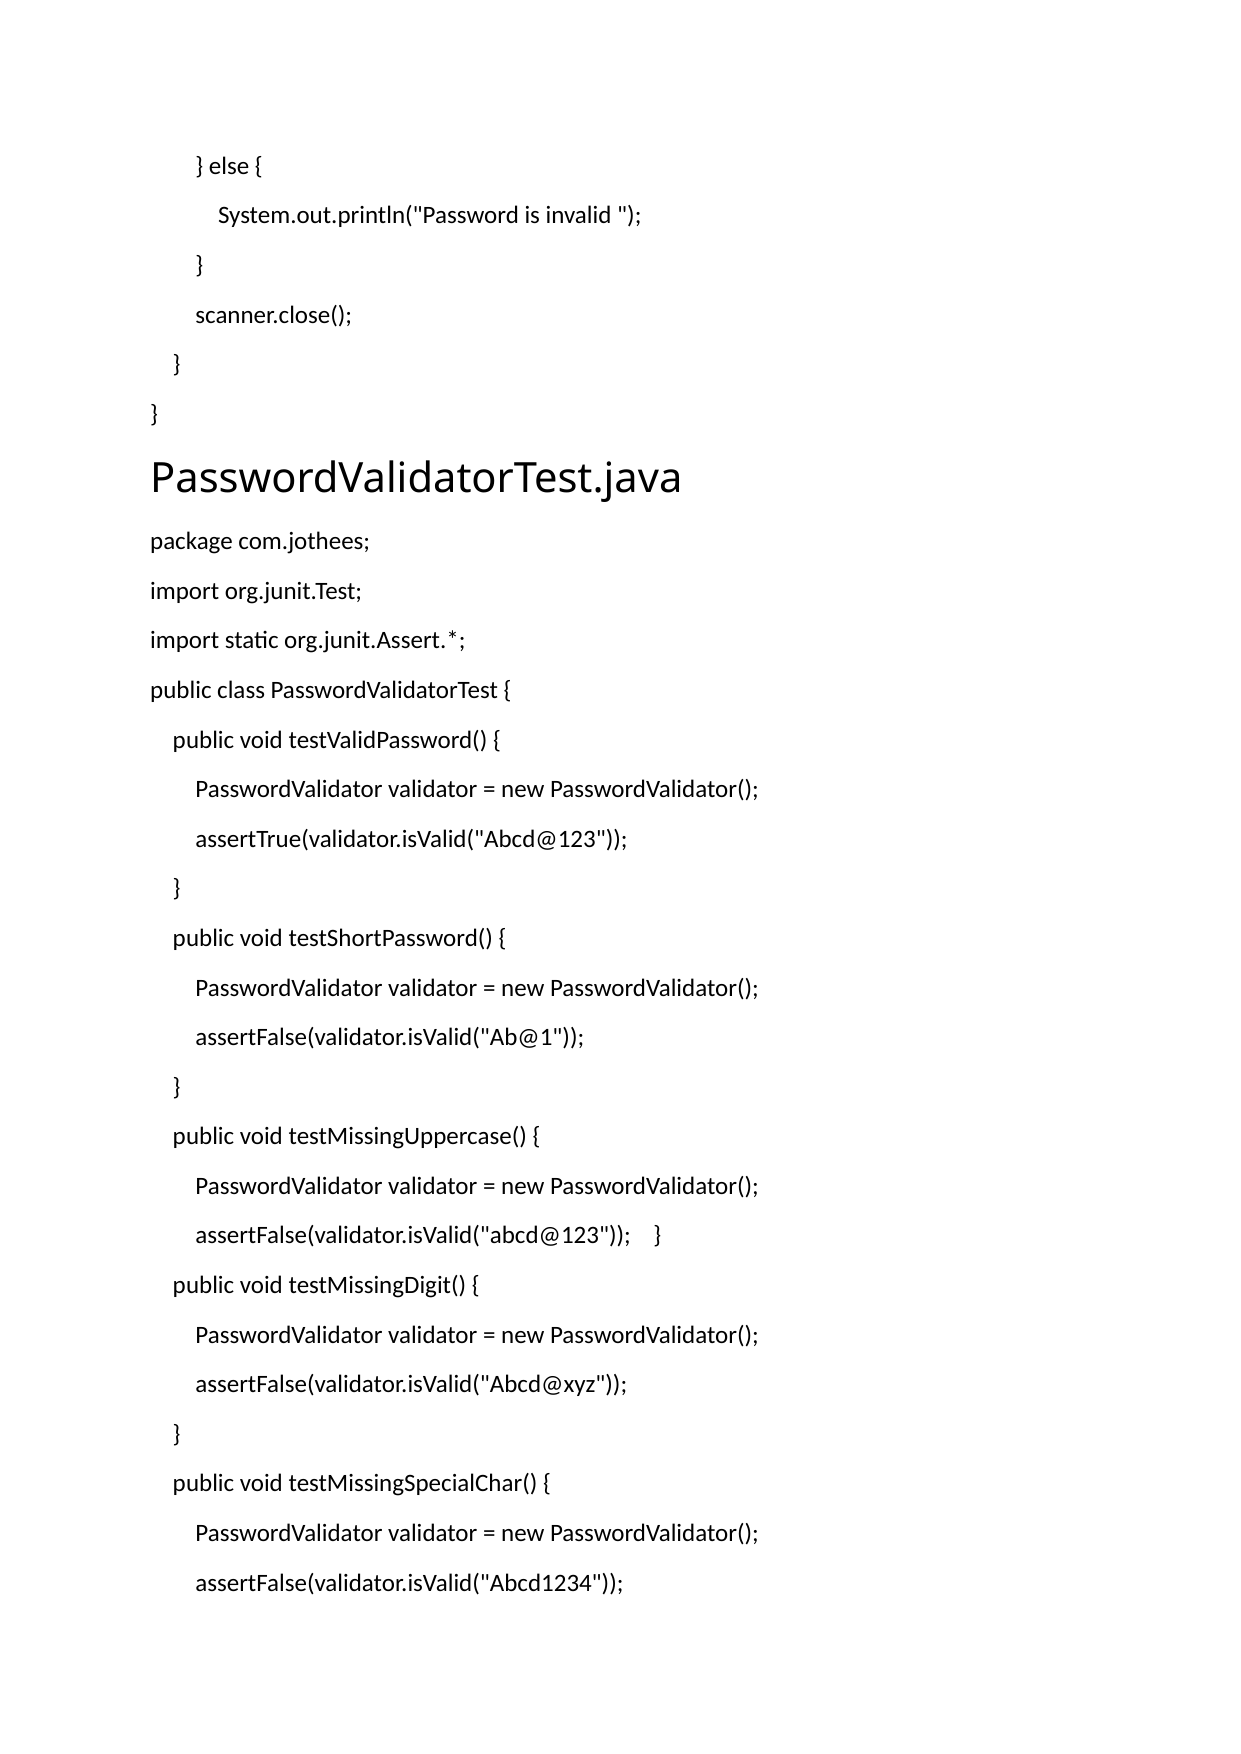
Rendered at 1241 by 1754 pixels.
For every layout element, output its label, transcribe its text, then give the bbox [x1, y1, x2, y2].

text PasswordValidator validator = new PasswordValidator(); [150, 972, 1090, 1002]
text public void testMissingSpecialChar() { [150, 1467, 1090, 1498]
text } [150, 398, 1090, 428]
text PasswordValidator validator = new PasswordValidator(); [150, 1319, 1090, 1349]
text } else { [150, 150, 1090, 181]
text assertTrue(validator.isValid("Abcd@123")); [150, 823, 1090, 853]
text } [150, 1418, 1090, 1448]
text public void testMissingDigit() { [150, 1269, 1090, 1300]
text PasswordValidator validator = new PasswordValidator(); [150, 1170, 1090, 1201]
text assertFalse(validator.isValid("abcd@123")); } [150, 1219, 1090, 1250]
text package com.jothees; [150, 525, 1090, 556]
text assertFalse(validator.isValid("Abcd@xyz")); [150, 1368, 1090, 1399]
text assertFalse(validator.isValid("Abcd1234")); [150, 1567, 1090, 1597]
text public void testValidPassword() { [150, 724, 1090, 754]
text public void testShortPassword() { [150, 922, 1090, 953]
text } [150, 348, 1090, 379]
text } [150, 249, 1090, 280]
text } [150, 872, 1090, 903]
text public class PasswordValidatorTest { [150, 674, 1090, 705]
text import static org.junit.Assert.*; [150, 624, 1090, 655]
text scanner.close(); [150, 299, 1090, 329]
text import org.junit.Test; [150, 575, 1090, 606]
text PasswordValidator validator = new PasswordValidator(); [150, 773, 1090, 804]
text public void testMissingUppercase() { [150, 1120, 1090, 1151]
text assertFalse(validator.isValid("Ab@1")); [150, 1021, 1090, 1052]
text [150, 1517, 1090, 1548]
text System.out.println("Password is invalid "); [150, 199, 1090, 230]
text } [150, 1071, 1090, 1101]
text PasswordValidatorTest.java [150, 447, 1090, 504]
